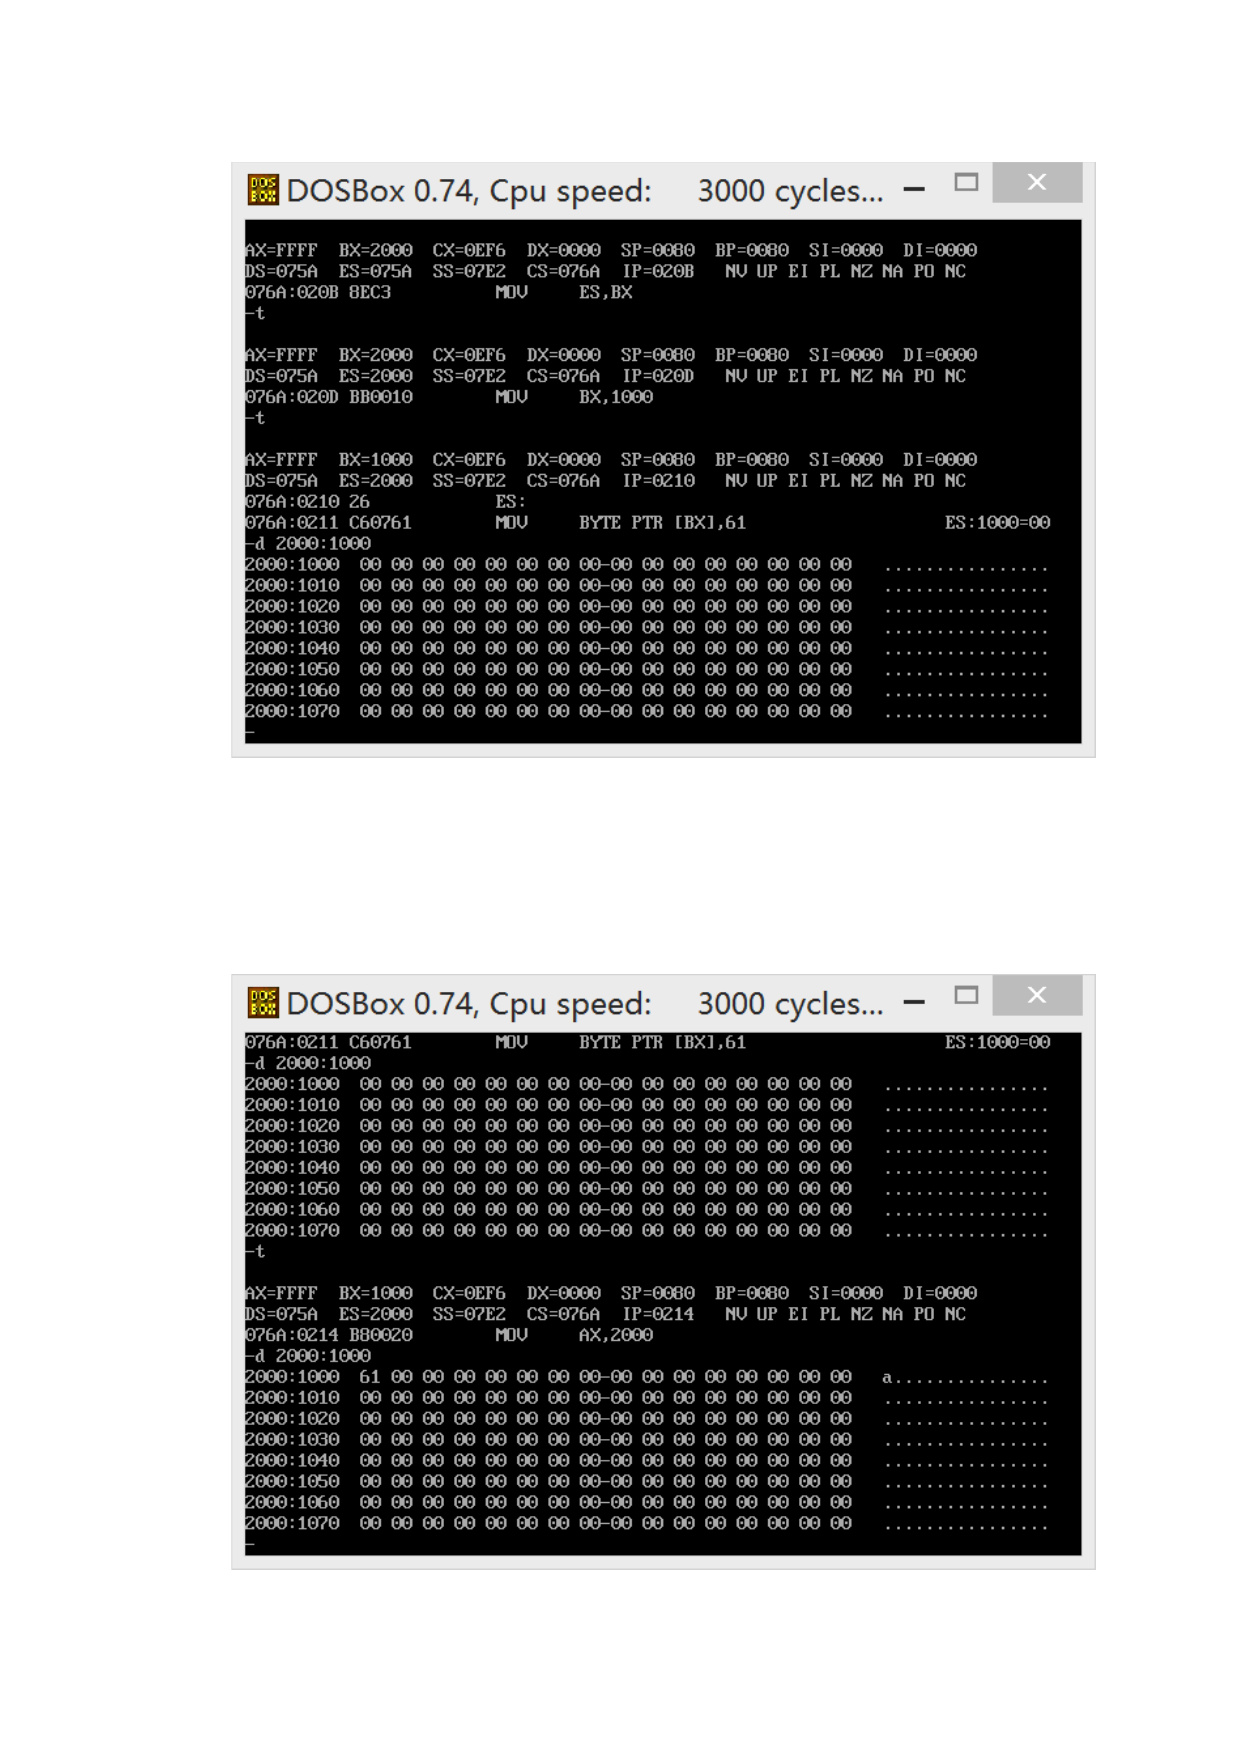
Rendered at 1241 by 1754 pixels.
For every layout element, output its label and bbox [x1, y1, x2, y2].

picture [231, 974, 1096, 1570]
picture [231, 162, 1096, 758]
